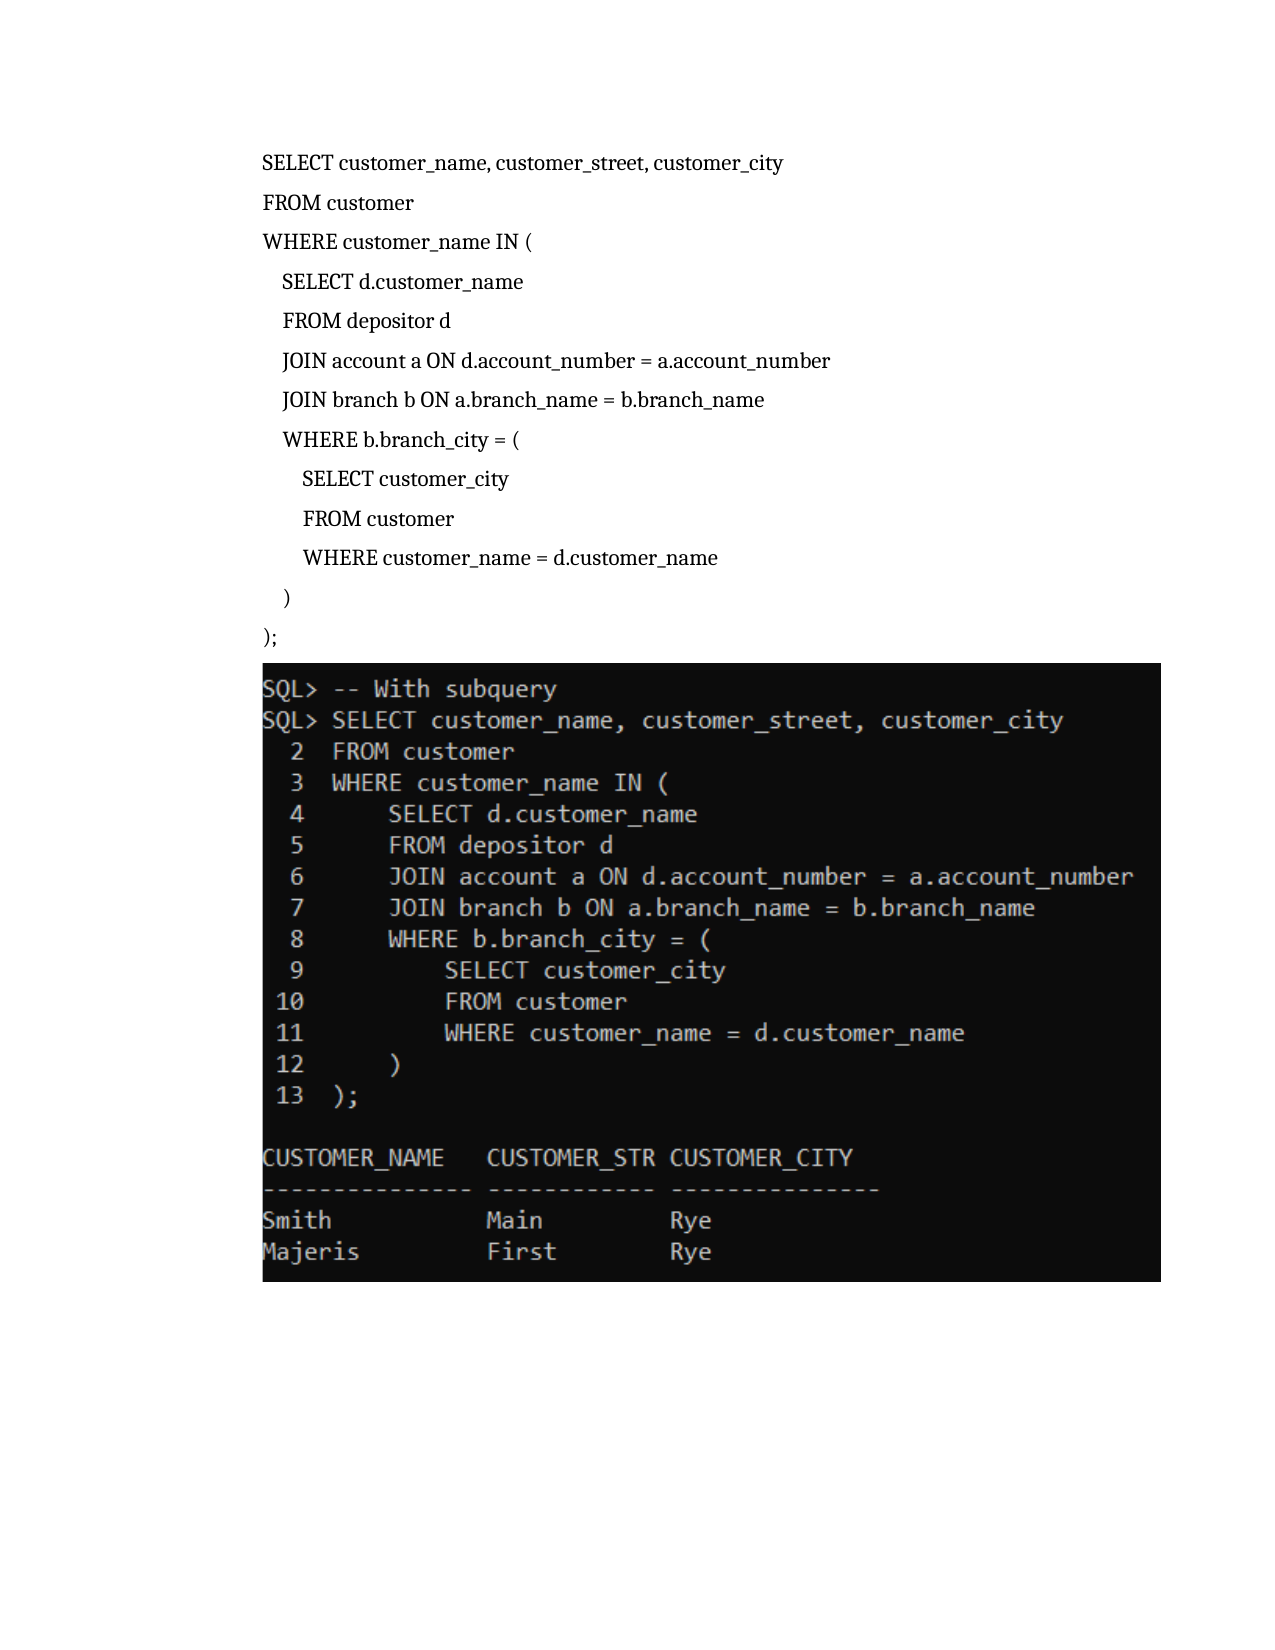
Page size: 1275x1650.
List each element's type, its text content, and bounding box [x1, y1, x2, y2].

list JOIN account a ON d.account_number = a.account_number [262, 347, 1125, 374]
list ); [262, 624, 1125, 650]
list SELECT customer_city [262, 466, 1125, 492]
list ) [262, 584, 1125, 611]
list FROM customer [262, 189, 1125, 216]
list FROM depositor d [262, 308, 1125, 334]
picture [262, 663, 1161, 1282]
list FROM customer [262, 505, 1125, 532]
list SELECT customer_name, customer_street, customer_city [262, 150, 1125, 176]
list WHERE customer_name IN ( [262, 229, 1125, 255]
list WHERE b.branch_city = ( [262, 426, 1125, 453]
list WHERE customer_name = d.customer_name [262, 545, 1125, 571]
list SELECT d.customer_name [262, 268, 1125, 295]
list JOIN branch b ON a.branch_name = b.branch_name [262, 387, 1125, 413]
